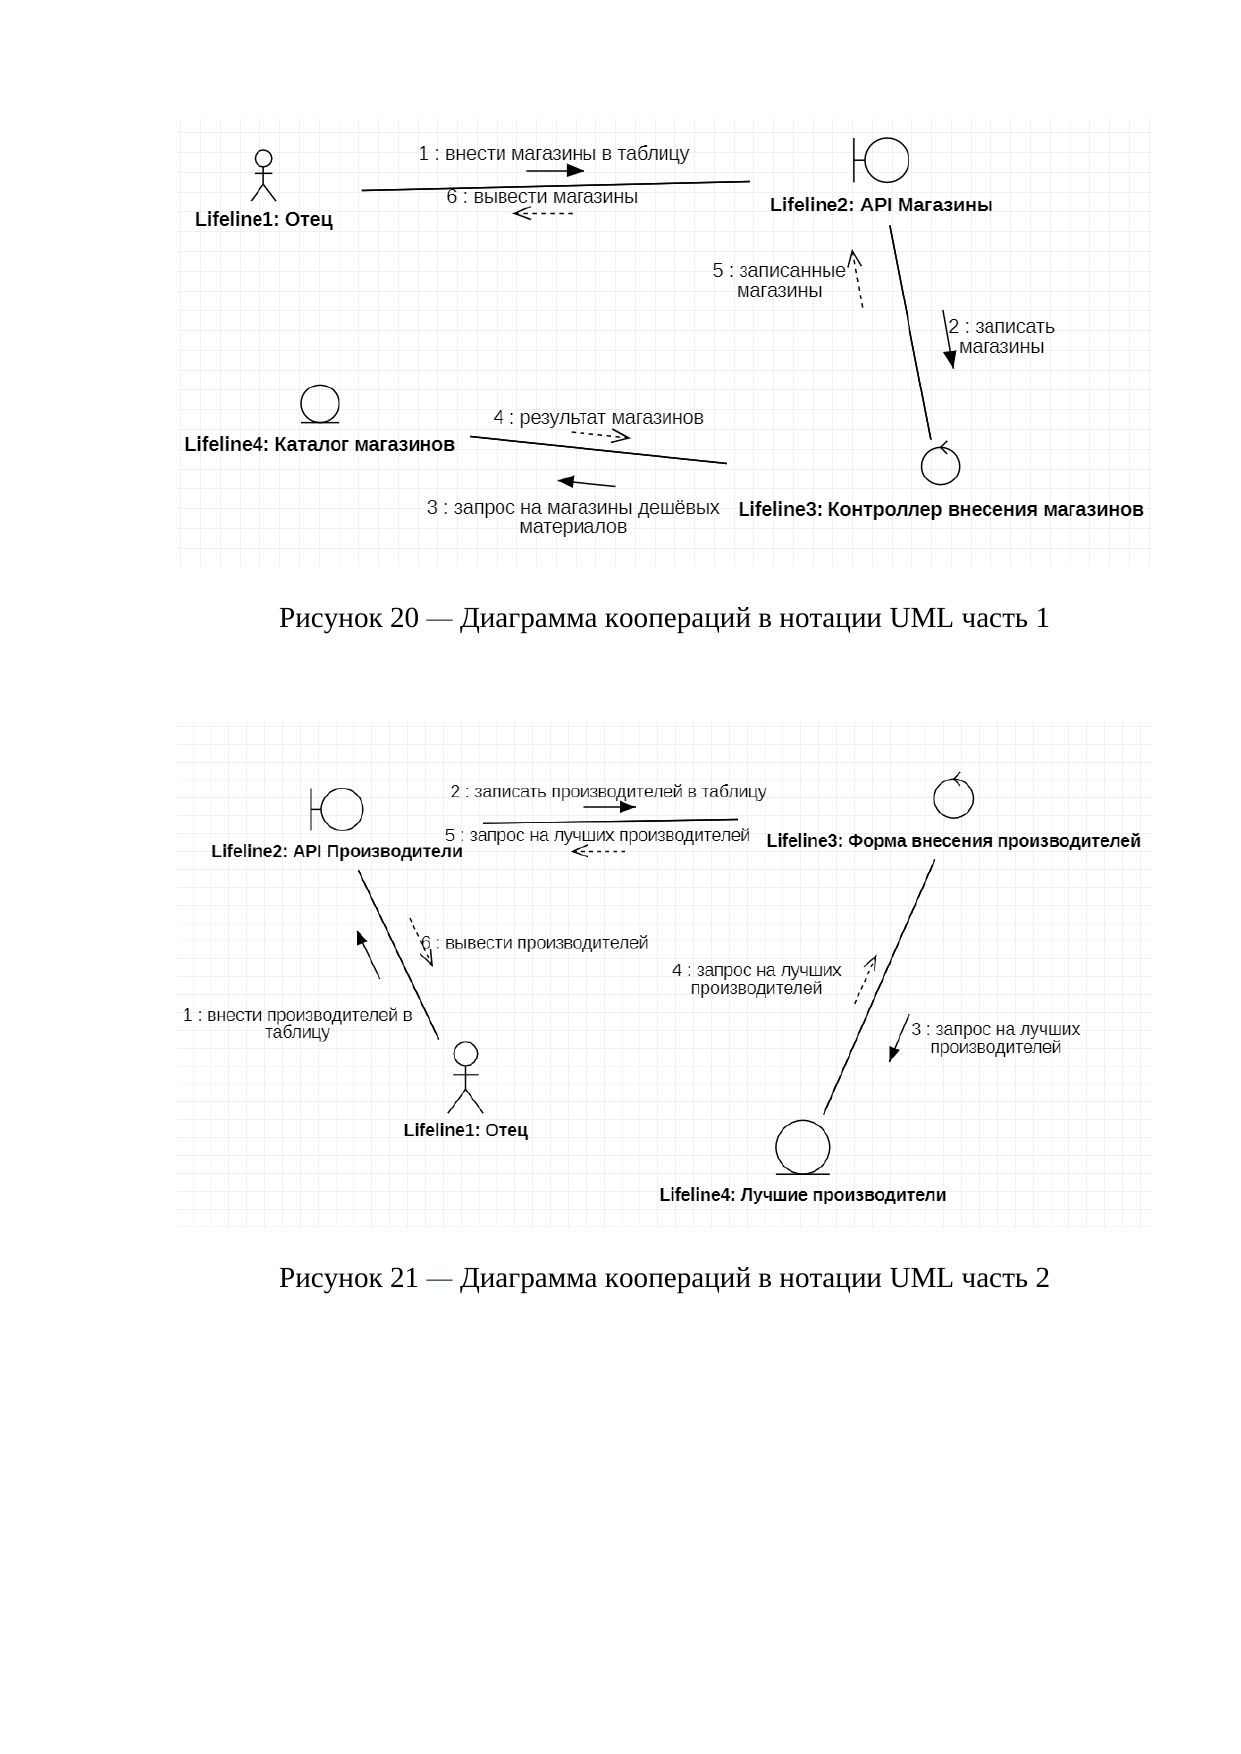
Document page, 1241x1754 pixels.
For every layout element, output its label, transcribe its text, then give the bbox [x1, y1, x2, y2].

text Рисунок 20 — Диаграмма коопераций в нотации UML часть 1 [177, 600, 1152, 633]
picture [177, 118, 1152, 567]
picture [177, 721, 1152, 1227]
text Рисунок 21 — Диаграмма коопераций в нотации UML часть 2 [177, 1260, 1152, 1294]
